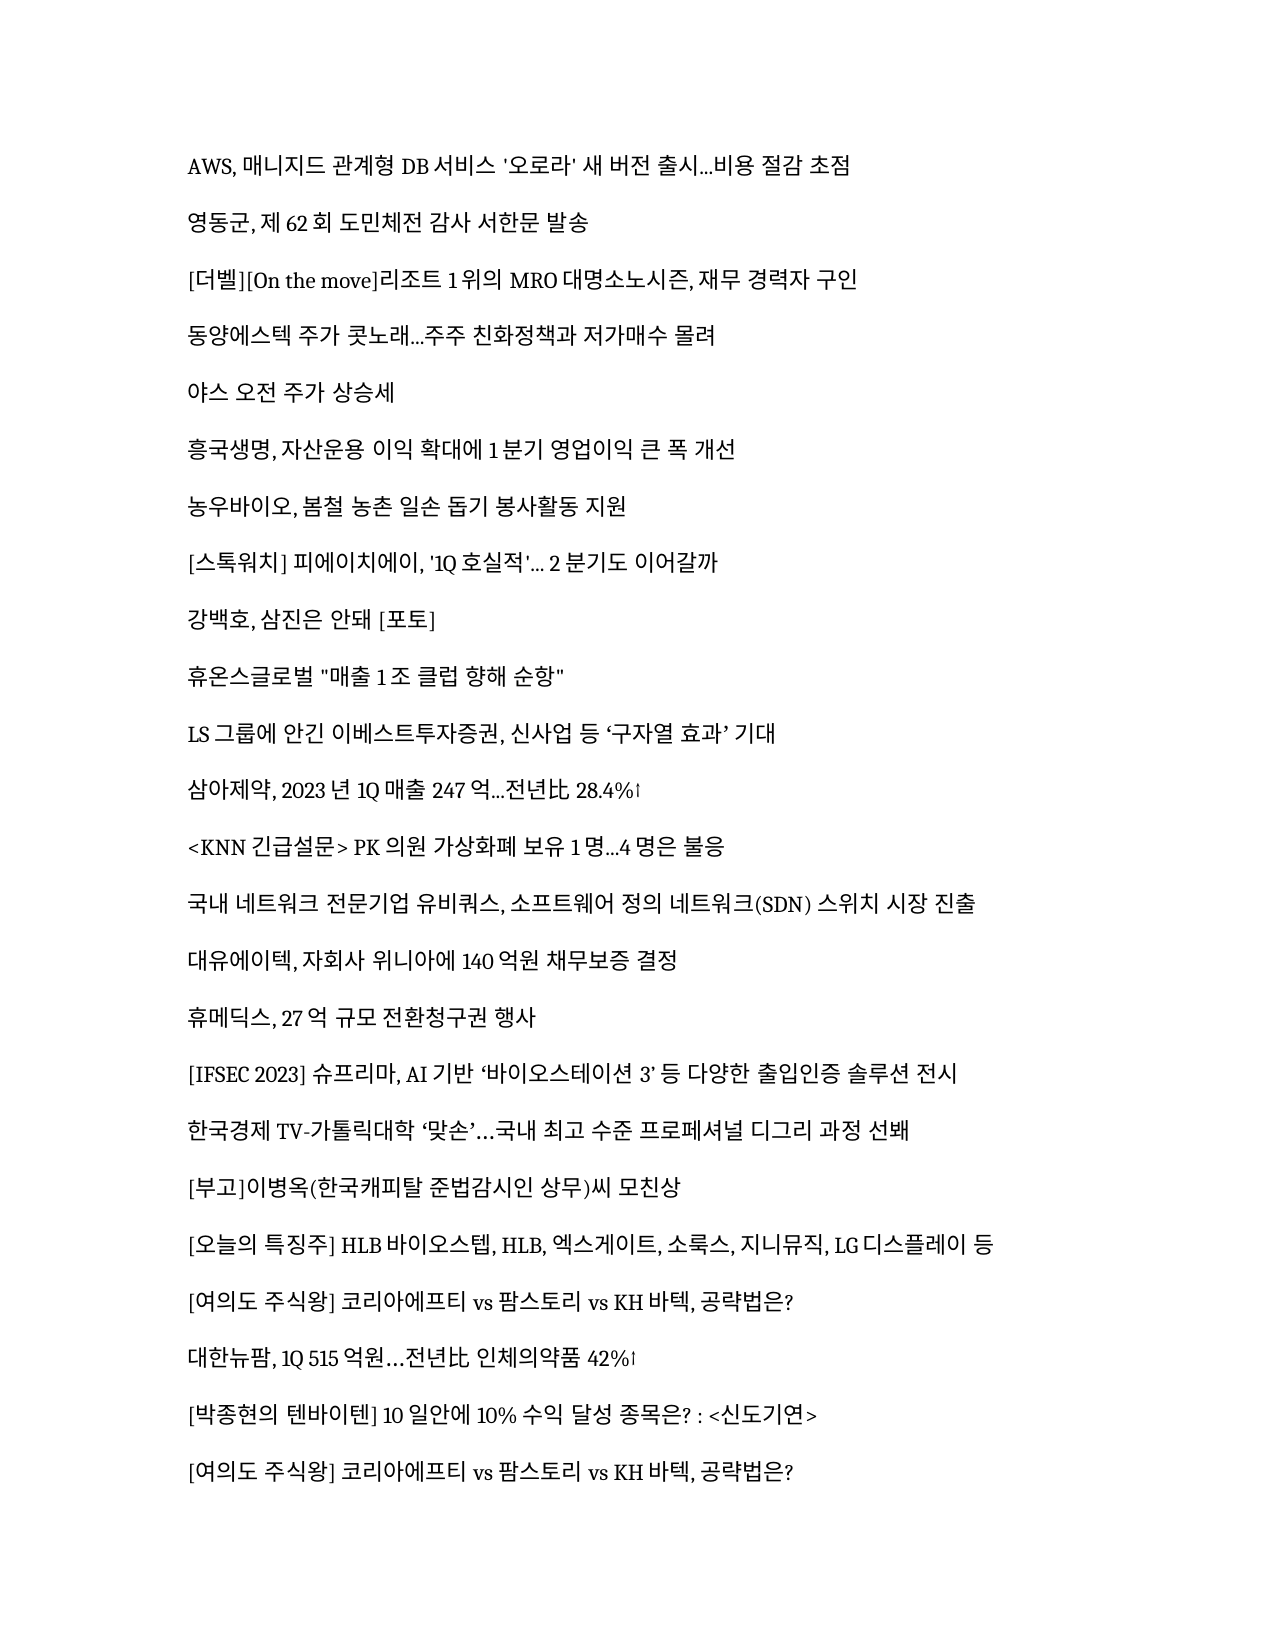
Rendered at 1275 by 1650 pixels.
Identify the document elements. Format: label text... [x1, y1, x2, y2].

text 국내 네트워크 전문기업 유비쿼스, 소프트웨어 정의 네트워크(SDN) 스위치 시장 진출 [187, 888, 1087, 919]
text 대유에이텍, 자회사 위니아에 140억원 채무보증 결정 [187, 945, 1087, 976]
text 삼아제약, 2023년 1Q 매출 247억...전년比 28.4%↑ [187, 774, 1087, 806]
text AWS, 매니지드 관계형 DB서비스 '오로라' 새 버전 출시...비용 절감 초점 [187, 150, 1087, 181]
text 휴온스글로벌 "매출 1조 클럽 향해 순항" [187, 661, 1087, 692]
text 한국경제TV-가톨릭대학 ‘맞손’…국내 최고 수준 프로페셔널 디그리 과정 선봬 [187, 1115, 1087, 1146]
text 농우바이오, 봄철 농촌 일손 돕기 봉사활동 지원 [187, 491, 1087, 522]
text [여의도 주식왕] 코리아에프티 vs 팜스토리 vs KH바텍, 공략법은? [187, 1456, 1087, 1487]
text 강백호, 삼진은 안돼 [포토] [187, 604, 1087, 635]
text [스톡워치] 피에이치에이, '1Q 호실적'... 2분기도 이어갈까 [187, 547, 1087, 579]
text [오늘의 특징주] HLB바이오스텝, HLB, 엑스게이트, 소룩스, 지니뮤직, LG디스플레이 등 [187, 1229, 1087, 1260]
text [IFSEC 2023] 슈프리마, AI 기반 ‘바이오스테이션 3’ 등 다양한 출입인증 솔루션 전시 [187, 1058, 1087, 1089]
text 휴메딕스, 27억 규모 전환청구권 행사 [187, 1002, 1087, 1033]
text 영동군, 제62회 도민체전 감사 서한문 발송 [187, 207, 1087, 238]
text [더벨][On the move]리조트 1위의 MRO 대명소노시즌, 재무 경력자 구인 [187, 263, 1087, 295]
text LS그룹에 안긴 이베스트투자증권, 신사업 등 ‘구자열 효과’ 기대 [187, 718, 1087, 749]
text [박종현의 텐바이텐] 10일안에 10% 수익 달성 종목은? : <신도기연> [187, 1399, 1087, 1430]
text [여의도 주식왕] 코리아에프티 vs 팜스토리 vs KH바텍, 공략법은? [187, 1285, 1087, 1317]
text 야스 오전 주가 상승세 [187, 377, 1087, 408]
text 동양에스텍 주가 콧노래...주주 친화정책과 저가매수 몰려 [187, 320, 1087, 352]
text 대한뉴팜, 1Q 515억원…전년比 인체의약품 42%↑ [187, 1342, 1087, 1373]
text [부고]이병옥(한국캐피탈 준법감시인 상무)씨 모친상 [187, 1172, 1087, 1203]
text <KNN 긴급설문> PK의원 가상화폐 보유 1명...4명은 불응 [187, 831, 1087, 862]
text 흥국생명, 자산운용 이익 확대에 1분기 영업이익 큰 폭 개선 [187, 434, 1087, 465]
